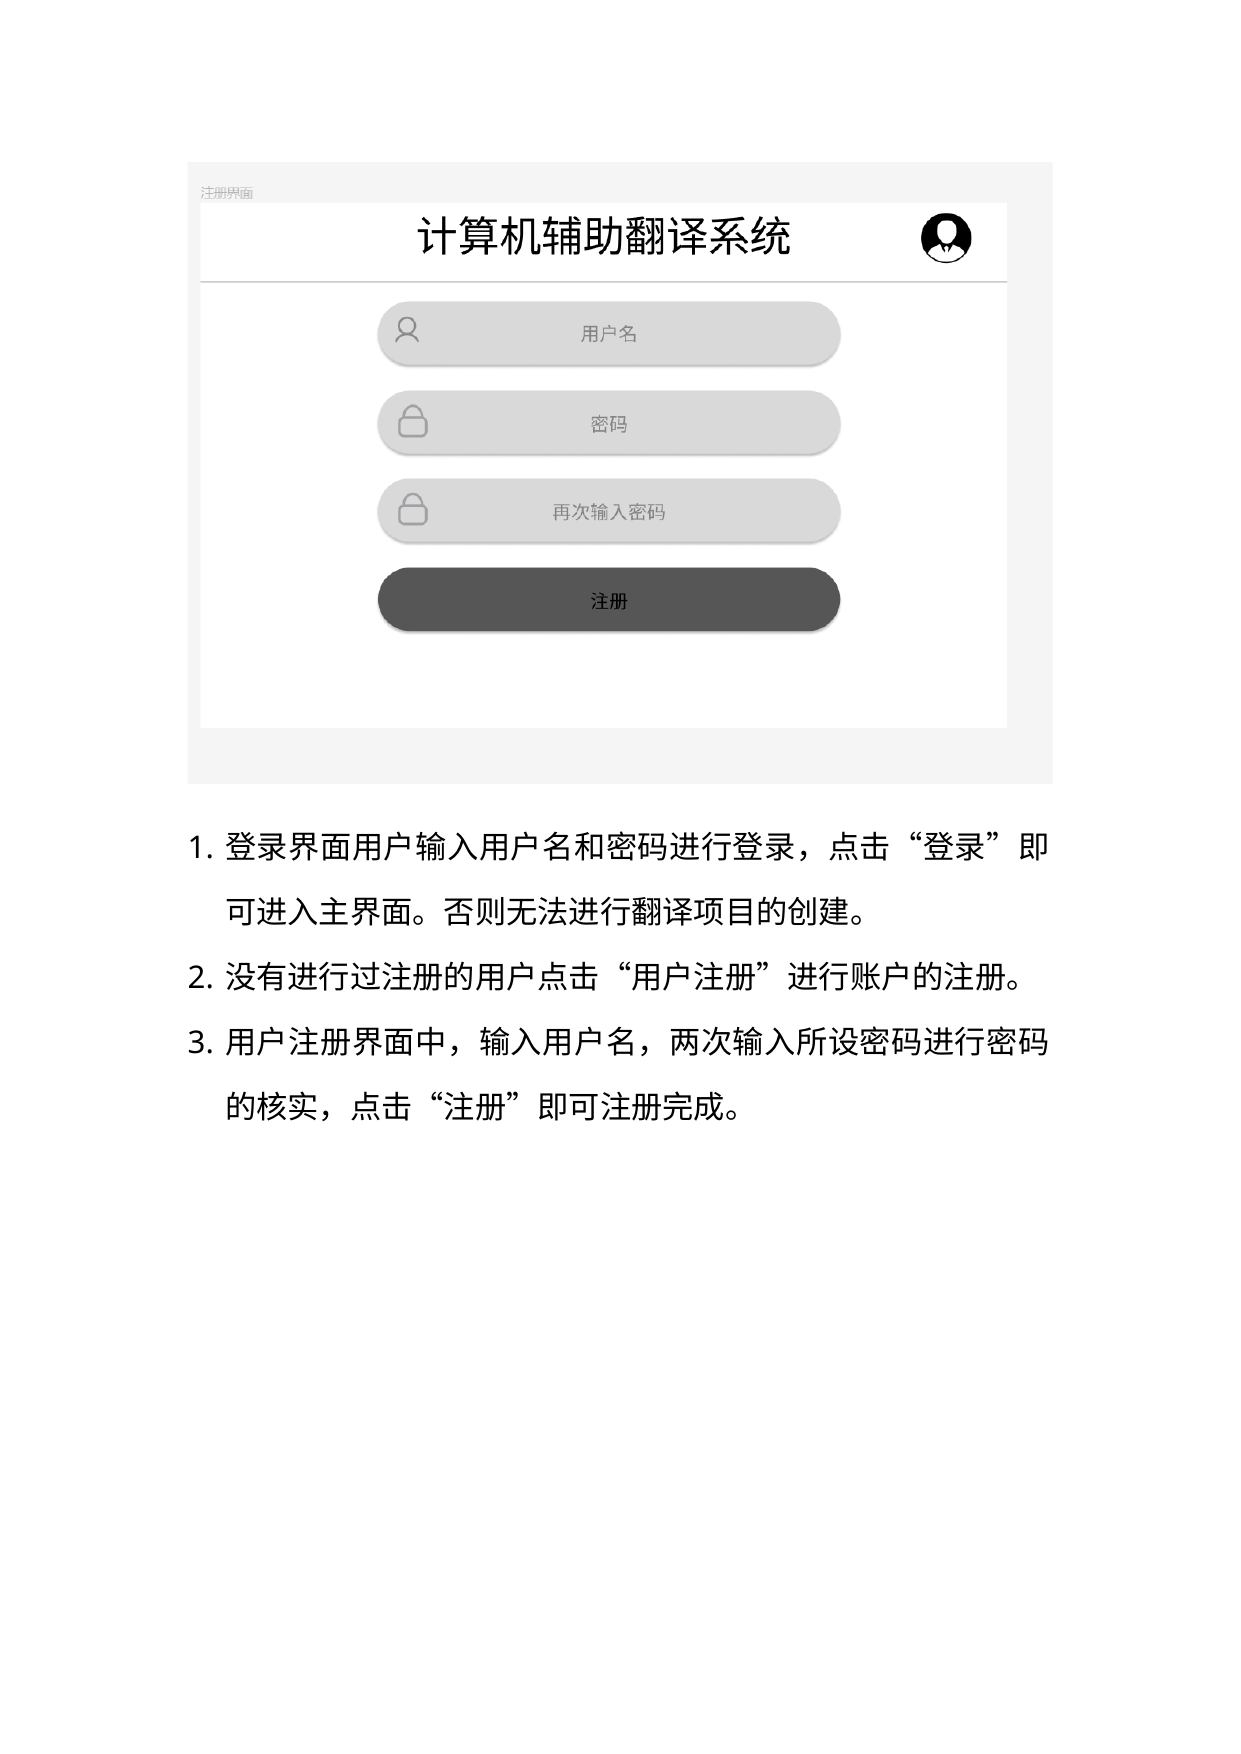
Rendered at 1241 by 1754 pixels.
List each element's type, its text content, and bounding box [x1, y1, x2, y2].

list 用户注册界面中，输入用户名，两次输入所设密码进行密码的核实，点击“注册”即可注册完成。 [187, 1007, 1053, 1137]
list 没有进行过注册的用户点击“用户注册”进行账户的注册。 [187, 942, 1053, 1007]
list 登录界面用户输入用户名和密码进行登录，点击“登录”即可进入主界面。否则无法进行翻译项目的创建。 [187, 812, 1053, 942]
picture [187, 162, 1053, 784]
